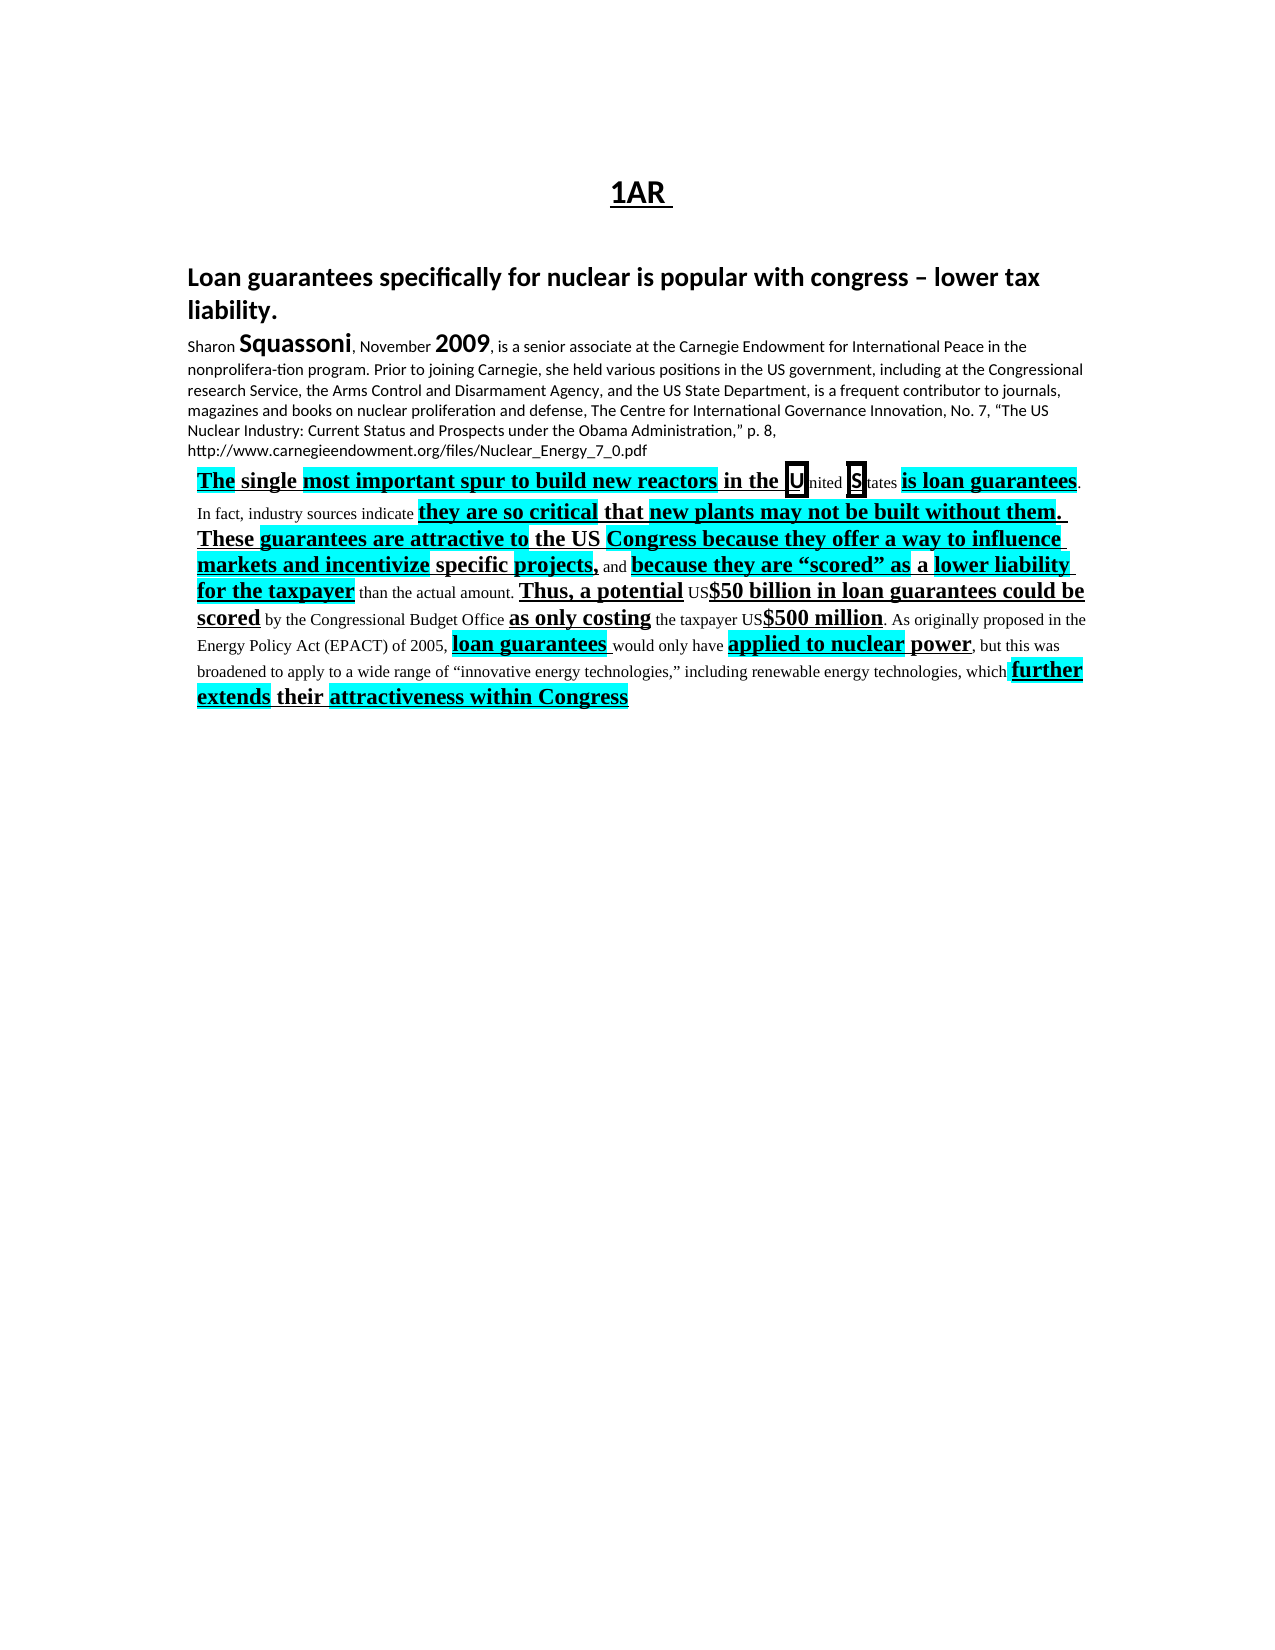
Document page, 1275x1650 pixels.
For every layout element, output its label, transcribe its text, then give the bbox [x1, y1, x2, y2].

text The single most important spur to build new reactors in the United States is loan guarantees. In fact, industry sources indicate they are so critical that new plants may not be built without them. These guarantees are attractive to the US Congress because they offer a way to influence markets and incentivize specific projects, and because they are “scored” as a lower liability for the taxpayer than the actual amount. Thus, a potential US$50 billion in loan guarantees could be scored by the Congressional Budget Office as only costing the taxpayer US$500 million. As originally proposed in the Energy Policy Act (EPACT) of 2005, loan guarantees would only have applied to nuclear power, but this was broadened to apply to a wide range of “innovative energy technologies,” including renewable energy technologies, which further extends their attractiveness within Congress [197, 461, 1087, 709]
subtitle 1AR [187, 171, 1087, 212]
subtitle Loan guarantees specifically for nuclear is popular with congress – lower tax liability. [187, 260, 1087, 326]
text Sharon Squassoni, November 2009, is a senior associate at the Carnegie Endowment for International Peace in the nonprolifera-tion program. Prior to joining Carnegie, she held various positions in the US government, including at the Congressional research Service, the Arms Control and Disarmament Agency, and the US State Department, is a frequent contributor to journals, magazines and books on nuclear proliferation and defense, The Centre for International Governance Innovation, No. 7, “The US Nuclear Industry: Current Status and Prospects under the Obama Administration,” p. 8, http://www.carnegieendowment.org/files/Nuclear_Energy_7_0.pdf [187, 326, 1087, 461]
